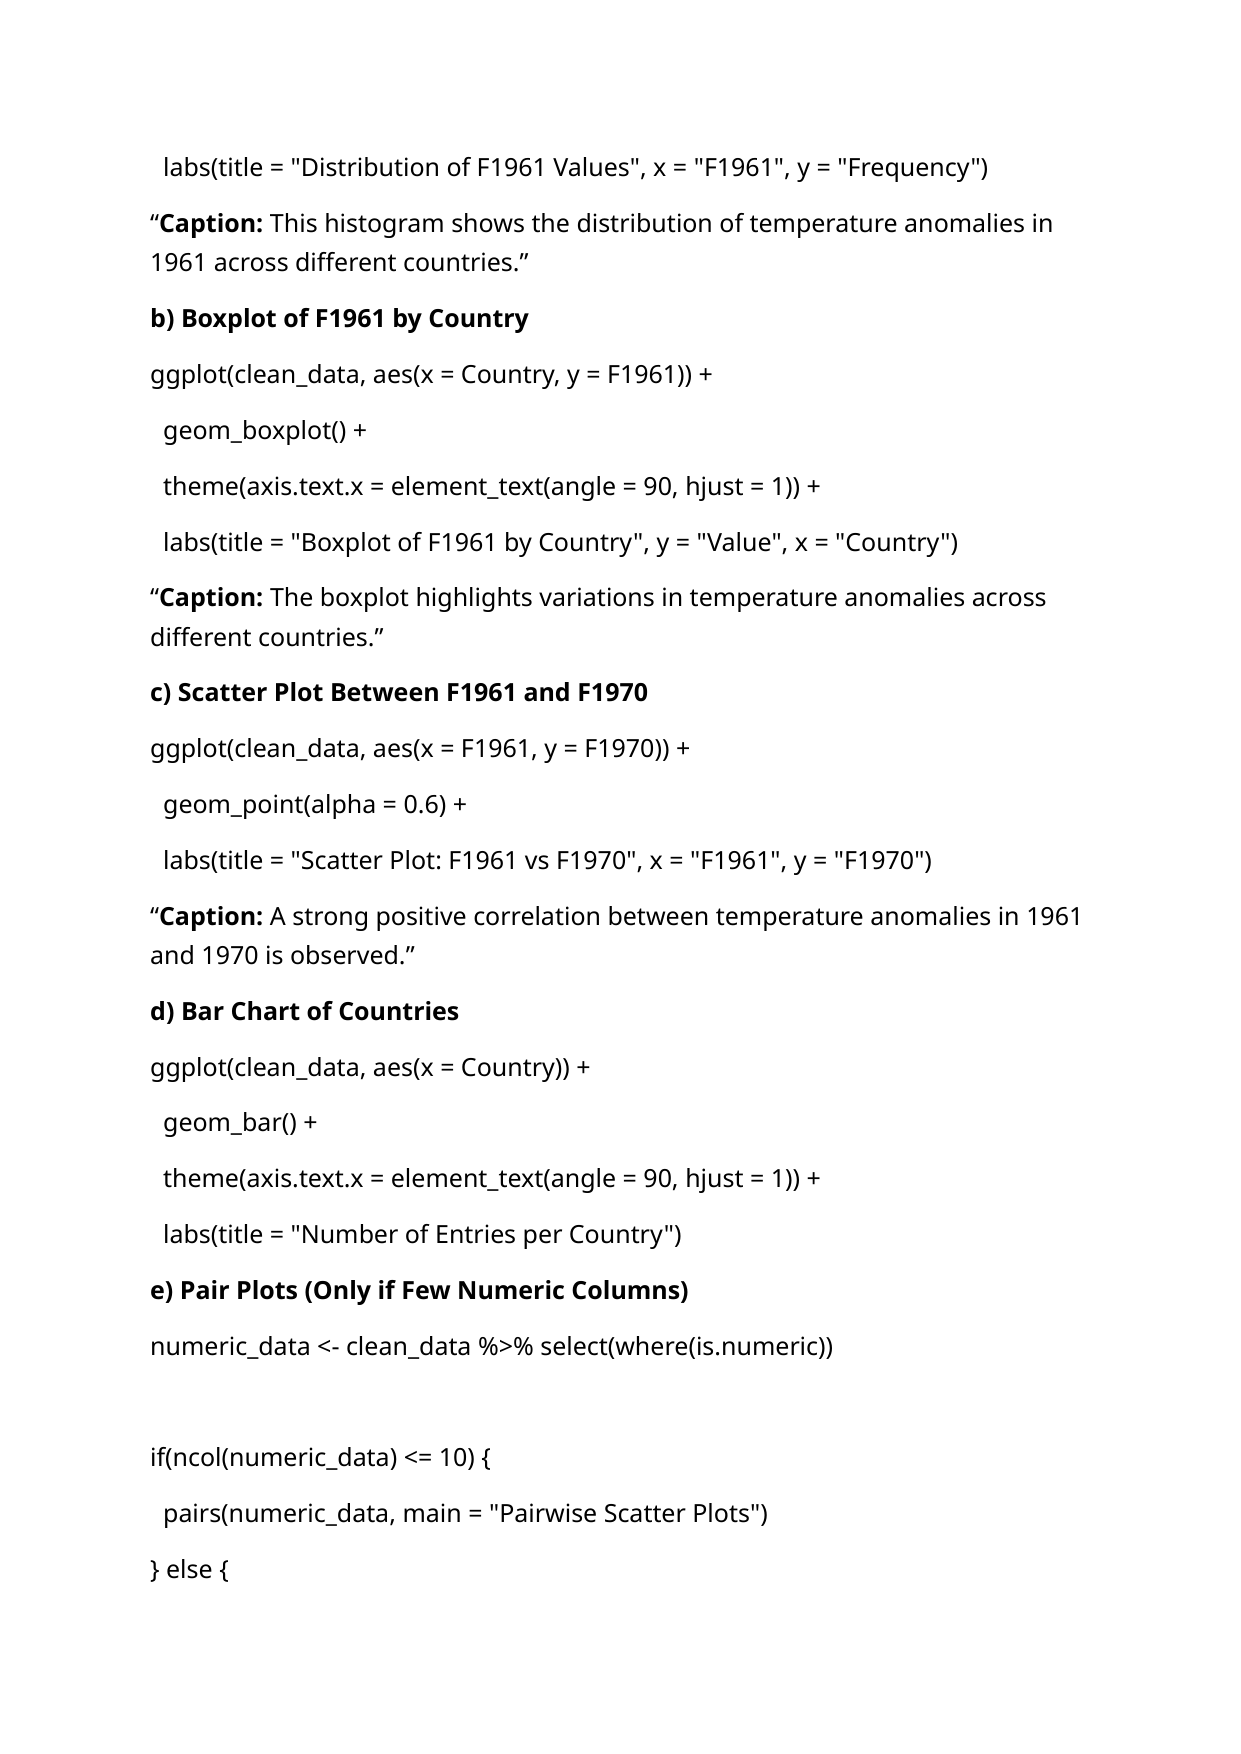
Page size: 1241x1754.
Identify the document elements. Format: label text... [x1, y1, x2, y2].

text if(ncol(numeric_data) <= 10) { [150, 1440, 1090, 1474]
text “Caption: This histogram shows the distribution of temperature anomalies in 1961 across different countries.” [150, 206, 1090, 279]
text labs(title = "Boxplot of F1961 by Country", y = "Value", x = "Country") [150, 524, 1090, 558]
text ggplot(clean_data, aes(x = F1961, y = F1970)) + [150, 731, 1090, 765]
text theme(axis.text.x = element_text(angle = 90, hjust = 1)) + [150, 1161, 1090, 1195]
text b) Boxplot of F1961 by Country [150, 301, 1090, 335]
text labs(title = "Distribution of F1961 Values", x = "F1961", y = "Frequency") [150, 150, 1090, 184]
text } else { [150, 1552, 1090, 1586]
text labs(title = "Scatter Plot: F1961 vs F1970", x = "F1961", y = "F1970") [150, 842, 1090, 877]
text pairs(numeric_data, main = "Pairwise Scatter Plots") [150, 1496, 1090, 1530]
text ggplot(clean_data, aes(x = Country, y = F1961)) + [150, 357, 1090, 391]
text theme(axis.text.x = element_text(angle = 90, hjust = 1)) + [150, 468, 1090, 502]
text d) Bar Chart of Countries [150, 993, 1090, 1027]
text geom_point(alpha = 0.6) + [150, 787, 1090, 821]
text labs(title = "Number of Entries per Country") [150, 1217, 1090, 1251]
text geom_boxplot() + [150, 412, 1090, 447]
text “Caption: The boxplot highlights variations in temperature anomalies across different countries.” [150, 580, 1090, 653]
text e) Pair Plots (Only if Few Numeric Columns) [150, 1272, 1090, 1307]
text ggplot(clean_data, aes(x = Country)) + [150, 1049, 1090, 1083]
text geom_bar() + [150, 1105, 1090, 1139]
text c) Scatter Plot Between F1961 and F1970 [150, 675, 1090, 709]
text numeric_data <- clean_data %>% select(where(is.numeric)) [150, 1328, 1090, 1362]
text “Caption: A strong positive correlation between temperature anomalies in 1961 and 1970 is observed.” [150, 898, 1090, 972]
